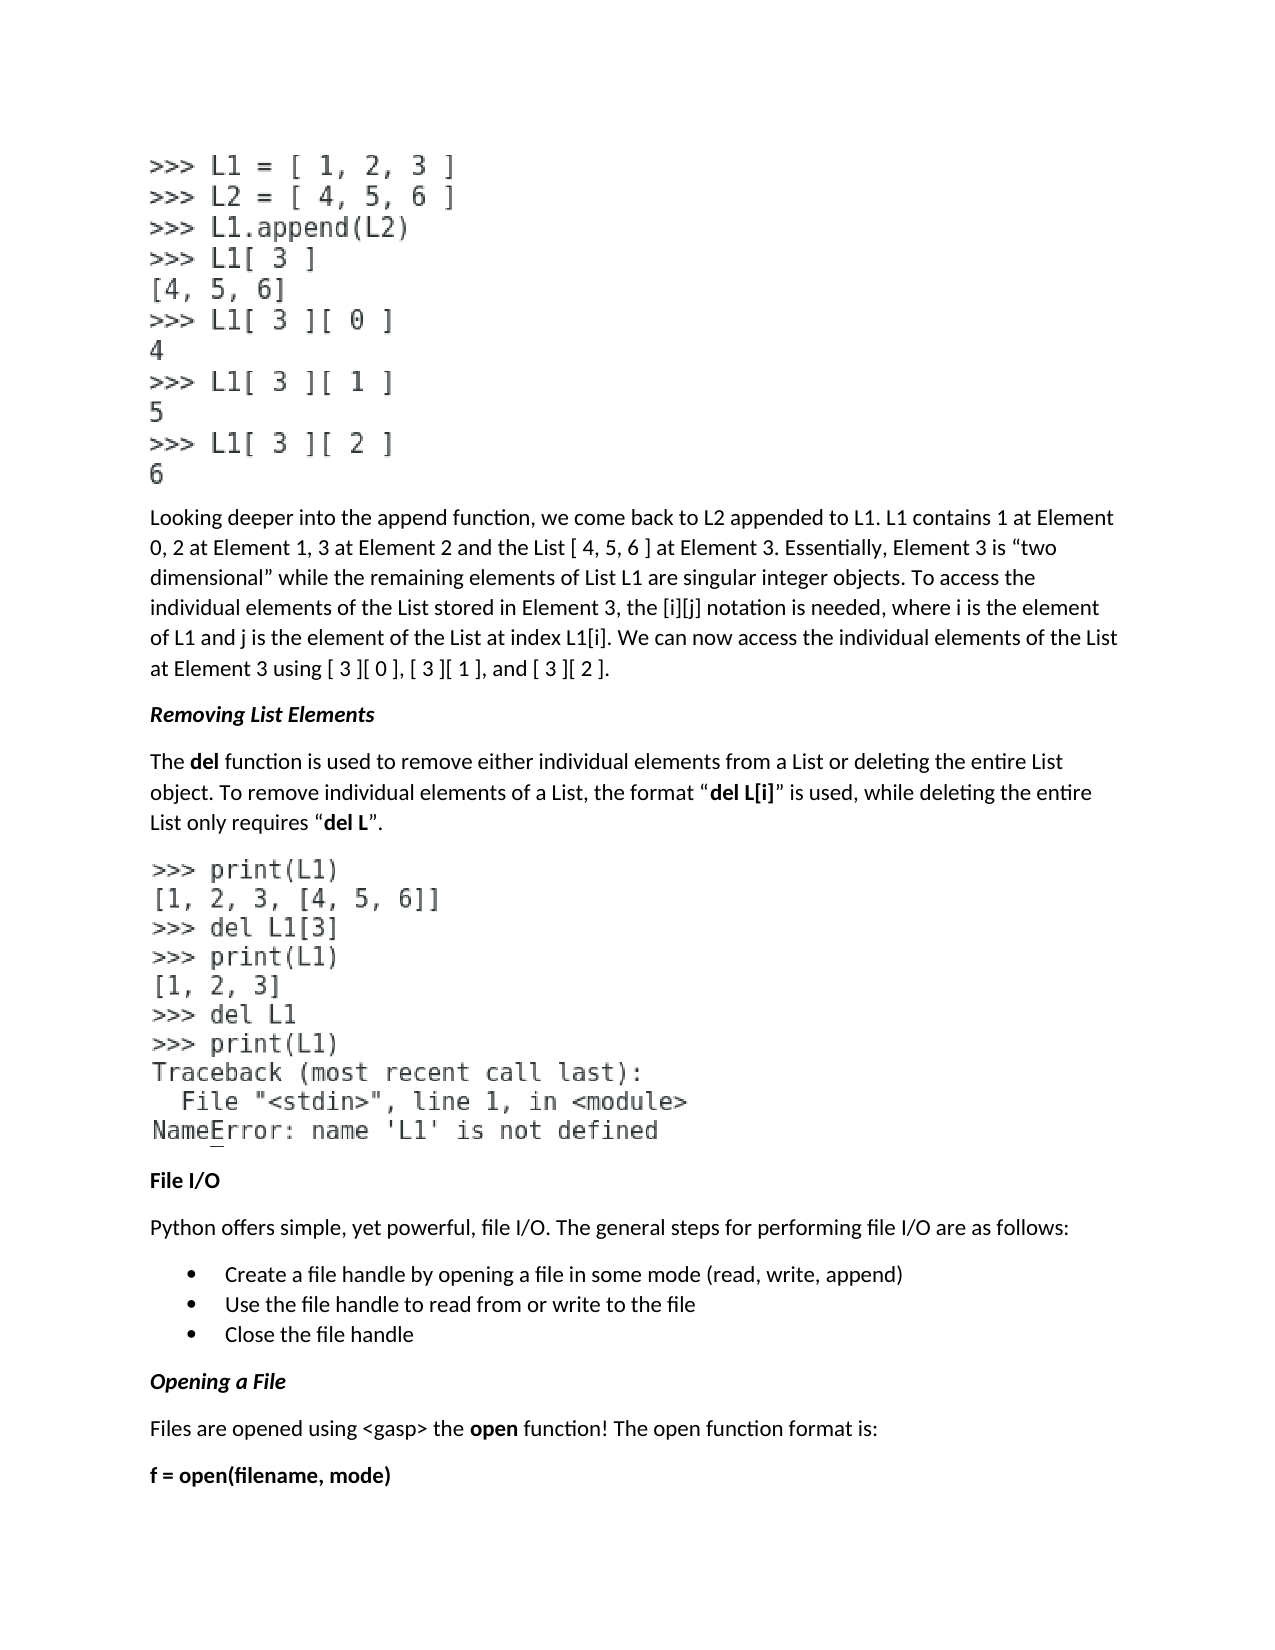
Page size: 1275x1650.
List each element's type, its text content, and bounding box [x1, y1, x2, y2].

list Create a file handle by opening a file in some mode (read, write, append) [187, 1260, 1125, 1288]
picture [150, 150, 486, 484]
picture [150, 854, 692, 1147]
list Use the file handle to read from or write to the file [187, 1290, 1125, 1318]
text Removing List Elements [150, 701, 1125, 729]
list Close the file handle [187, 1320, 1125, 1348]
text Files are opened using <gasp> the open function! The open function format is: [150, 1414, 1125, 1442]
text Opening a File [150, 1367, 1125, 1395]
text The del function is used to remove either individual elements from a List or deleting the entire List object. To remove individual elements of a List, the format “del L[i]” is used, while deleting the entire List only requires “del L”. [150, 747, 1125, 836]
text f = open(filename, mode) [150, 1461, 1125, 1489]
text Looking deeper into the append function, we come back to L2 appended to L1. L1 contains 1 at Element 0, 2 at Element 1, 3 at Element 2 and the List [ 4, 5, 6 ] at Element 3. Essentially, Element 3 is “two dimensional” while the remaining elements of List L1 are singular integer objects. To access the individual elements of the List stored in Element 3, the [i][j] notation is needed, where i is the element of L1 and j is the element of the List at index L1[i]. We can now access the individual elements of the List at Element 3 using [ 3 ][ 0 ], [ 3 ][ 1 ], and [ 3 ][ 2 ]. [150, 503, 1125, 682]
text Python offers simple, yet powerful, file I/O. The general steps for performing file I/O are as follows: [150, 1213, 1125, 1241]
text File I/O [150, 1166, 1125, 1194]
